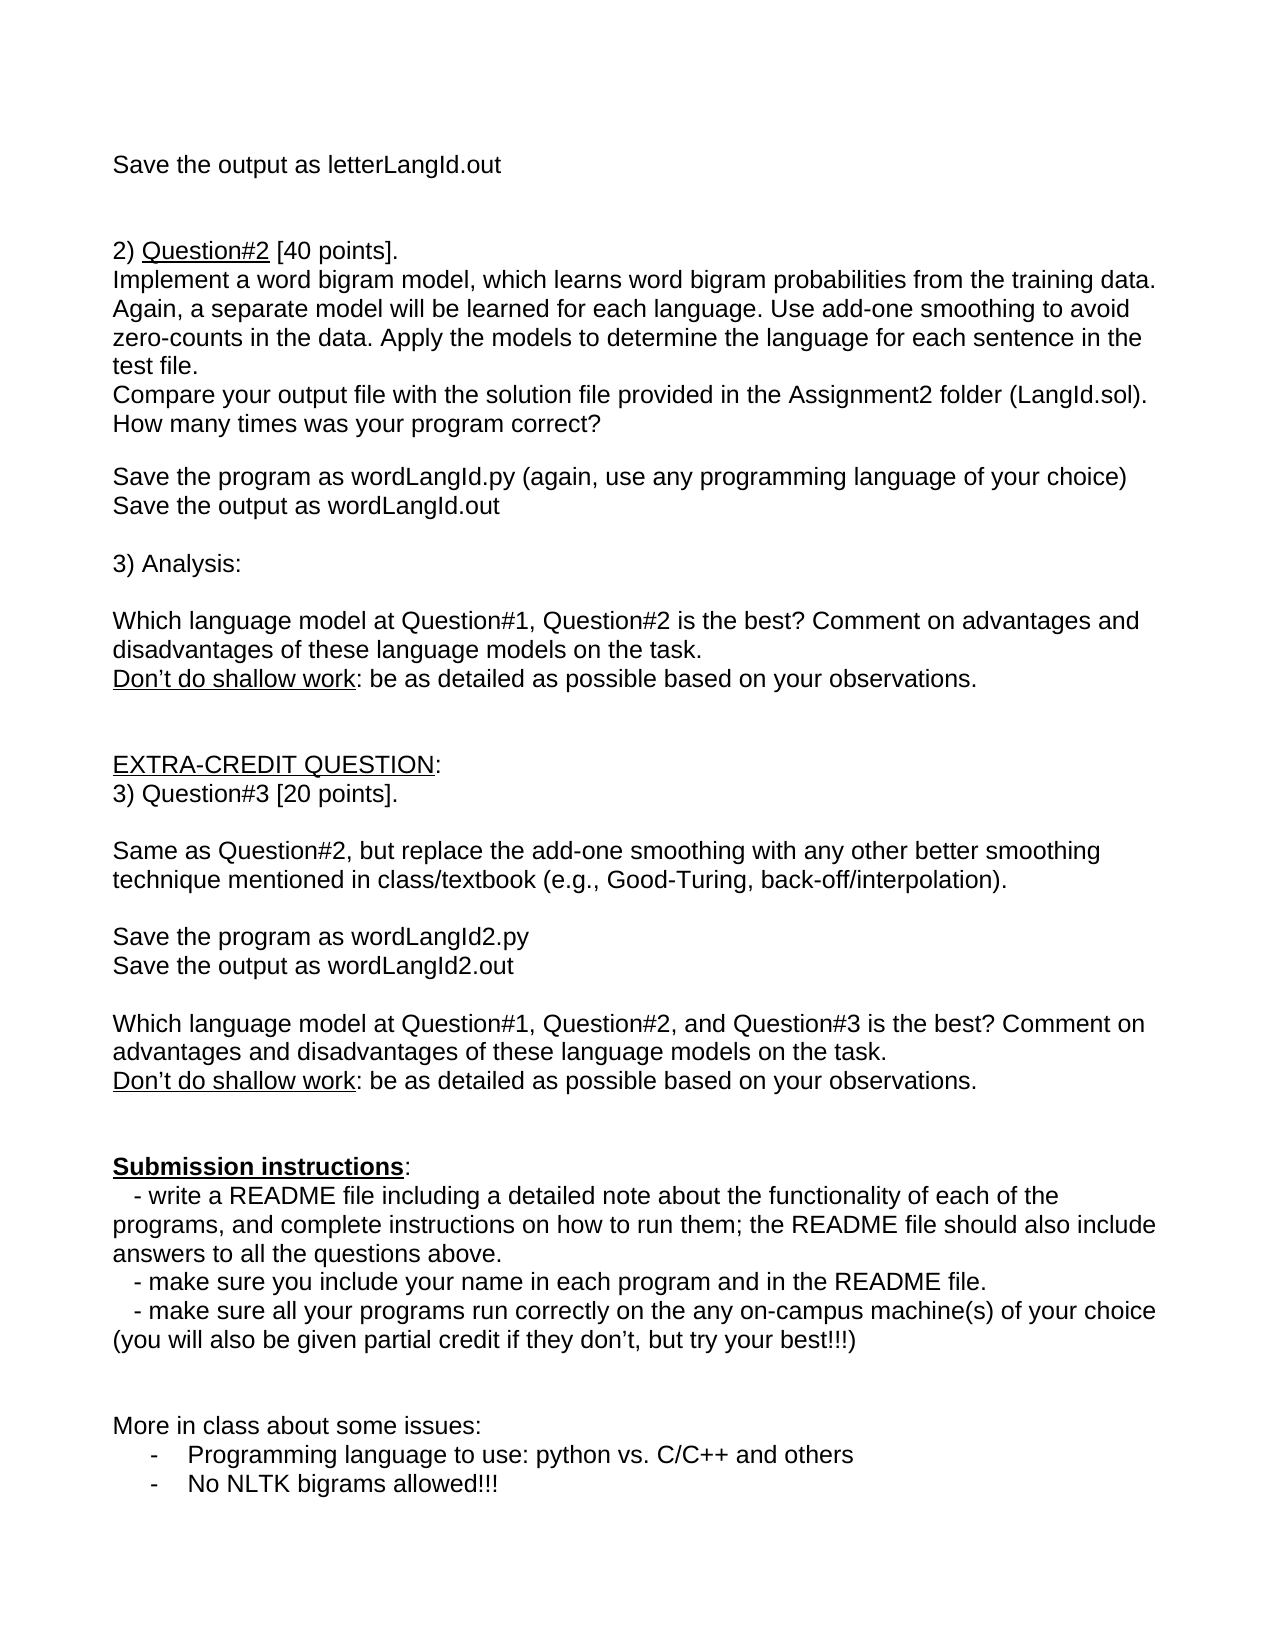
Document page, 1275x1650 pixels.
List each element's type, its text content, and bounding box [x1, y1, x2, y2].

text Implement a word bigram model, which learns word bigram probabilities from the training data. Again, a separate model will be learned for each language. Use add-one smoothing to avoid zero-counts in the data. Apply the models to determine the language for each sentence in the test file. [112, 265, 1163, 380]
text Compare your output file with the solution file provided in the Assignment2 folder (LangId.sol). How many times was your program correct? [112, 380, 1163, 437]
text Don’t do shallow work: be as detailed as possible based on your observations. [112, 1066, 1163, 1095]
text Submission instructions: [112, 1152, 1163, 1181]
text Save the output as wordLangId.out [112, 491, 1163, 520]
text 3) Question#3 [20 points]. [112, 778, 1163, 807]
text Don’t do shallow work: be as detailed as possible based on your observations. [112, 663, 1163, 692]
text Which language model at Question#1, Question#2, and Question#3 is the best? Comment on advantages and disadvantages of these language models on the task. [112, 1008, 1163, 1066]
text 2) Question#2 [40 points]. [112, 236, 1163, 265]
text Save the program as wordLangId.py (again, use any programming language of your choice) [112, 462, 1163, 491]
text EXTRA-CREDIT QUESTION: [112, 750, 1163, 778]
text More in class about some issues: [112, 1411, 1163, 1440]
text - write a README file including a detailed note about the functionality of each of the programs, and complete instructions on how to run them; the README file should also include answers to all the questions above. [112, 1181, 1163, 1267]
text Which language model at Question#1, Question#2 is the best? Comment on advantages and disadvantages of these language models on the task. [112, 606, 1163, 663]
list No NLTK bigrams allowed!!! [150, 1468, 1163, 1497]
text Same as Question#2, but replace the add-one smoothing with any other better smoothing technique mentioned in class/textbook (e.g., Good-Turing, back-off/interpolation). [112, 836, 1163, 893]
text 3) Analysis: [112, 548, 1163, 577]
text - make sure all your programs run correctly on the any on-campus machine(s) of your choice (you will also be given partial credit if they don’t, but try your best!!!) [112, 1296, 1163, 1353]
text Save the output as letterLangId.out [112, 150, 1163, 179]
text Save the program as wordLangId2.py [112, 922, 1163, 951]
text Save the output as wordLangId2.out [112, 951, 1163, 980]
text - make sure you include your name in each program and in the README file. [112, 1267, 1163, 1296]
list Programming language to use: python vs. C/C++ and others [150, 1440, 1163, 1468]
